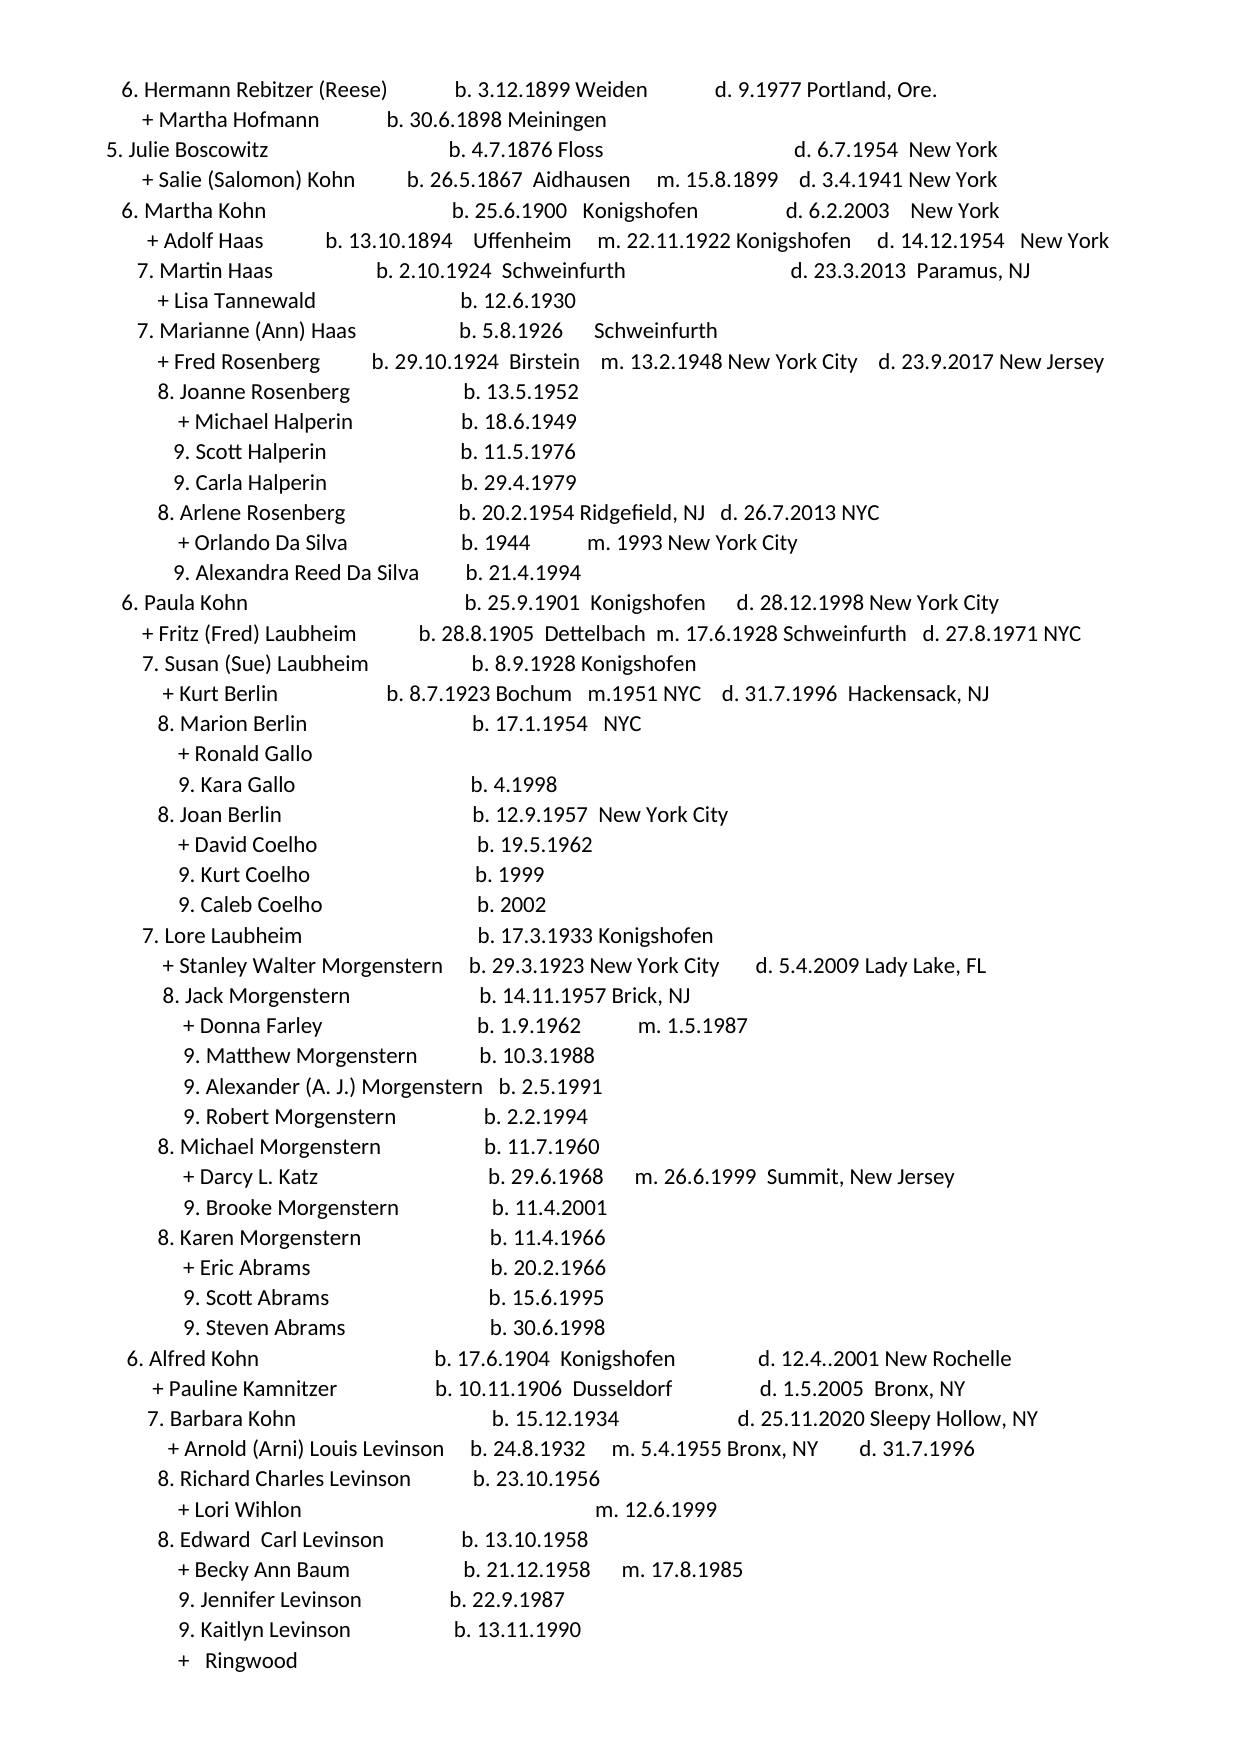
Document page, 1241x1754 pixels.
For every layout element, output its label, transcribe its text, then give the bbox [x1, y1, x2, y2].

text + Adolf Haas b. 13.10.1894 Uffenheim m. 22.11.1922 Konigshofen d. 14.12.1954 New York [75, 226, 1165, 254]
text + Fritz (Fred) Laubheim b. 28.8.1905 Dettelbach m. 17.6.1928 Schweinfurth d. 27.8.1971 NYC [75, 619, 1165, 647]
text + Michael Halperin b. 18.6.1949 [75, 407, 1165, 435]
text 8. Joan Berlin b. 12.9.1957 New York City [75, 800, 1165, 828]
text + Ringwood [75, 1646, 1165, 1674]
text 8. Richard Charles Levinson b. 23.10.1956 [75, 1464, 1165, 1493]
text 8. Jack Morgenstern b. 14.11.1957 Brick, NJ [75, 981, 1165, 1009]
text + Lisa Tannewald b. 12.6.1930 [75, 286, 1165, 314]
text 8. Michael Morgenstern b. 11.7.1960 [75, 1132, 1165, 1160]
text 9. Kara Gallo b. 4.1998 [75, 770, 1165, 798]
text 7. Martin Haas b. 2.10.1924 Schweinfurth d. 23.3.2013 Paramus, NJ [75, 256, 1165, 284]
text 6. Martha Kohn b. 25.6.1900 Konigshofen d. 6.2.2003 New York [75, 196, 1165, 224]
text 9. Kaitlyn Levinson b. 13.11.1990 [75, 1616, 1165, 1644]
text + Martha Hofmann b. 30.6.1898 Meiningen [75, 105, 1165, 133]
text 7. Susan (Sue) Laubheim b. 8.9.1928 Konigshofen [75, 649, 1165, 677]
text 9. Carla Halperin b. 29.4.1979 [75, 468, 1165, 496]
text 8. Marion Berlin b. 17.1.1954 NYC [75, 709, 1165, 737]
text 8. Karen Morgenstern b. 11.4.1966 [75, 1223, 1165, 1251]
text + Kurt Berlin b. 8.7.1923 Bochum m.1951 NYC d. 31.7.1996 Hackensack, NJ [75, 679, 1165, 707]
text 8. Joanne Rosenberg b. 13.5.1952 [75, 377, 1165, 405]
text + Darcy L. Katz b. 29.6.1968 m. 26.6.1999 Summit, New Jersey [75, 1162, 1165, 1191]
text 6. Alfred Kohn b. 17.6.1904 Konigshofen d. 12.4..2001 New Rochelle [75, 1344, 1165, 1372]
text 9. Scott Halperin b. 11.5.1976 [75, 437, 1165, 466]
text 9. Scott Abrams b. 15.6.1995 [75, 1283, 1165, 1311]
text 9. Alexandra Reed Da Silva b. 21.4.1994 [75, 558, 1165, 586]
text + David Coelho b. 19.5.1962 [75, 830, 1165, 858]
text 6. Paula Kohn b. 25.9.1901 Konigshofen d. 28.12.1998 New York City [75, 588, 1165, 617]
text 9. Matthew Morgenstern b. 10.3.1988 [75, 1042, 1165, 1070]
text + Ronald Gallo [75, 739, 1165, 768]
text + Stanley Walter Morgenstern b. 29.3.1923 New York City d. 5.4.2009 Lady Lake, FL [75, 951, 1165, 979]
text + Donna Farley b. 1.9.1962 m. 1.5.1987 [75, 1011, 1165, 1039]
text 9. Jennifer Levinson b. 22.9.1987 [75, 1585, 1165, 1613]
text 7. Marianne (Ann) Haas b. 5.8.1926 Schweinfurth [75, 317, 1165, 345]
text + Orlando Da Silva b. 1944 m. 1993 New York City [75, 528, 1165, 556]
text 9. Kurt Coelho b. 1999 [75, 860, 1165, 888]
text + Lori Wihlon m. 12.6.1999 [75, 1495, 1165, 1523]
text 8. Arlene Rosenberg b. 20.2.1954 Ridgefield, NJ d. 26.7.2013 NYC [75, 498, 1165, 526]
text + Eric Abrams b. 20.2.1966 [75, 1253, 1165, 1281]
text 6. Hermann Rebitzer (Reese) b. 3.12.1899 Weiden d. 9.1977 Portland, Ore. [75, 75, 1165, 103]
text 9. Alexander (A. J.) Morgenstern b. 2.5.1991 [75, 1072, 1165, 1100]
text + Salie (Salomon) Kohn b. 26.5.1867 Aidhausen m. 15.8.1899 d. 3.4.1941 New York [75, 166, 1165, 194]
text 9. Steven Abrams b. 30.6.1998 [75, 1313, 1165, 1342]
text 9. Robert Morgenstern b. 2.2.1994 [75, 1102, 1165, 1130]
text 8. Edward Carl Levinson b. 13.10.1958 [75, 1525, 1165, 1553]
text 9. Brooke Morgenstern b. 11.4.2001 [75, 1193, 1165, 1221]
text + Arnold (Arni) Louis Levinson b. 24.8.1932 m. 5.4.1955 Bronx, NY d. 31.7.1996 [75, 1434, 1165, 1462]
text 5. Julie Boscowitz b. 4.7.1876 Floss d. 6.7.1954 New York [75, 135, 1165, 163]
text 9. Caleb Coelho b. 2002 [75, 891, 1165, 919]
text 7. Lore Laubheim b. 17.3.1933 Konigshofen [75, 921, 1165, 949]
text + Pauline Kamnitzer b. 10.11.1906 Dusseldorf d. 1.5.2005 Bronx, NY [75, 1374, 1165, 1402]
text + Becky Ann Baum b. 21.12.1958 m. 17.8.1985 [75, 1555, 1165, 1583]
text 7. Barbara Kohn b. 15.12.1934 d. 25.11.2020 Sleepy Hollow, NY [75, 1404, 1165, 1432]
text + Fred Rosenberg b. 29.10.1924 Birstein m. 13.2.1948 New York City d. 23.9.2017 New Jersey [75, 347, 1165, 375]
